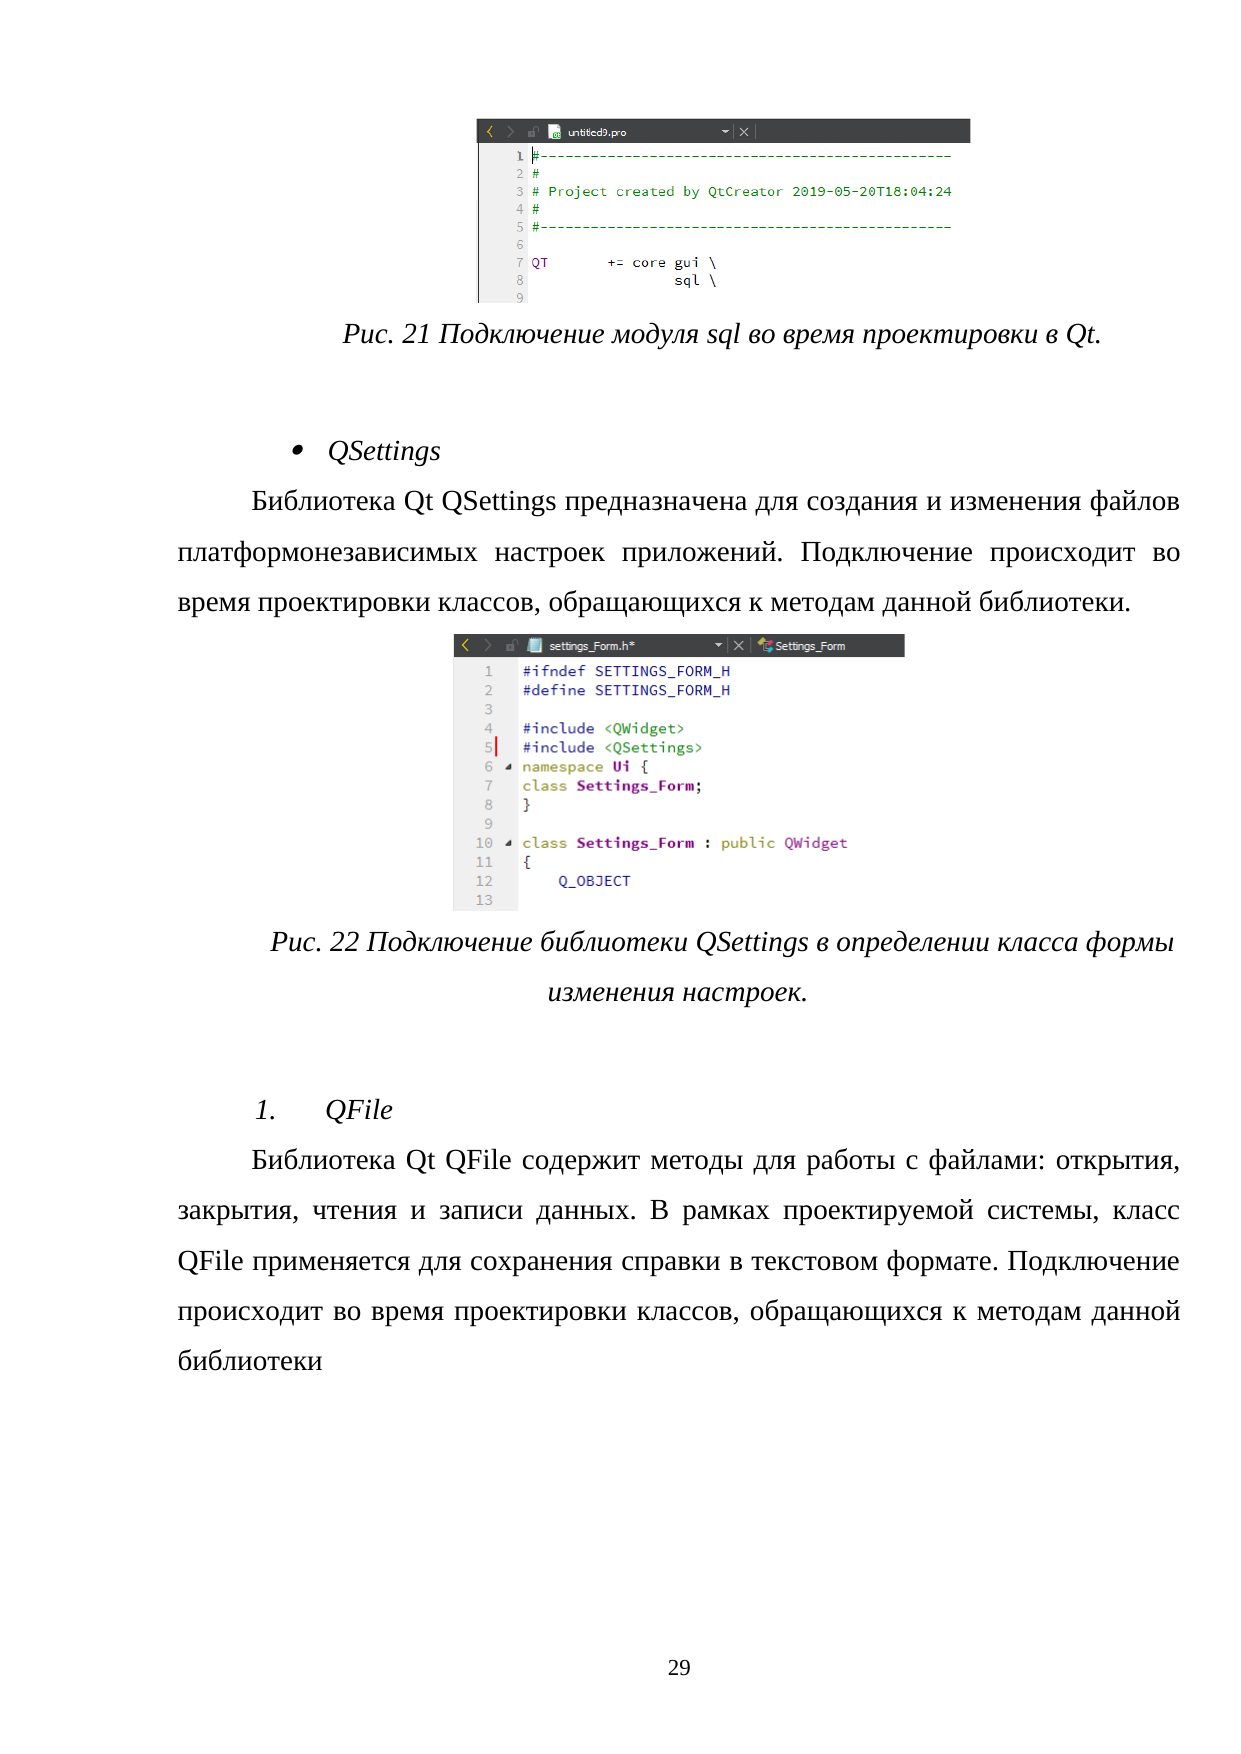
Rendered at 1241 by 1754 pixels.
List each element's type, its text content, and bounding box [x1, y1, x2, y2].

list QFile [254, 1092, 1181, 1125]
text Библиотека Qt QSettings предназначена для создания и изменения файлов платформонезависимых настроек приложений. Подключение происходит во время проектировки классов, обращающихся к методам данной библиотеки. [177, 483, 1181, 618]
text Рис. 22 Подключение библиотеки QSettings в определении класса формы изменения настроек. [177, 924, 1181, 1008]
list QSettings [290, 433, 1181, 467]
text Библиотека Qt QFile содержит методы для работы с файлами: открытия, закрытия, чтения и записи данных. В рамках проектируемой системы, класс QFile применяется для сохранения справки в текстовом формате. Подключение происходит во время проектировки классов, обращающихся к методам данной библиотеки [177, 1142, 1181, 1377]
text Рис. 21 Подключение модуля sql во время проектировки в Qt. [177, 316, 1181, 349]
